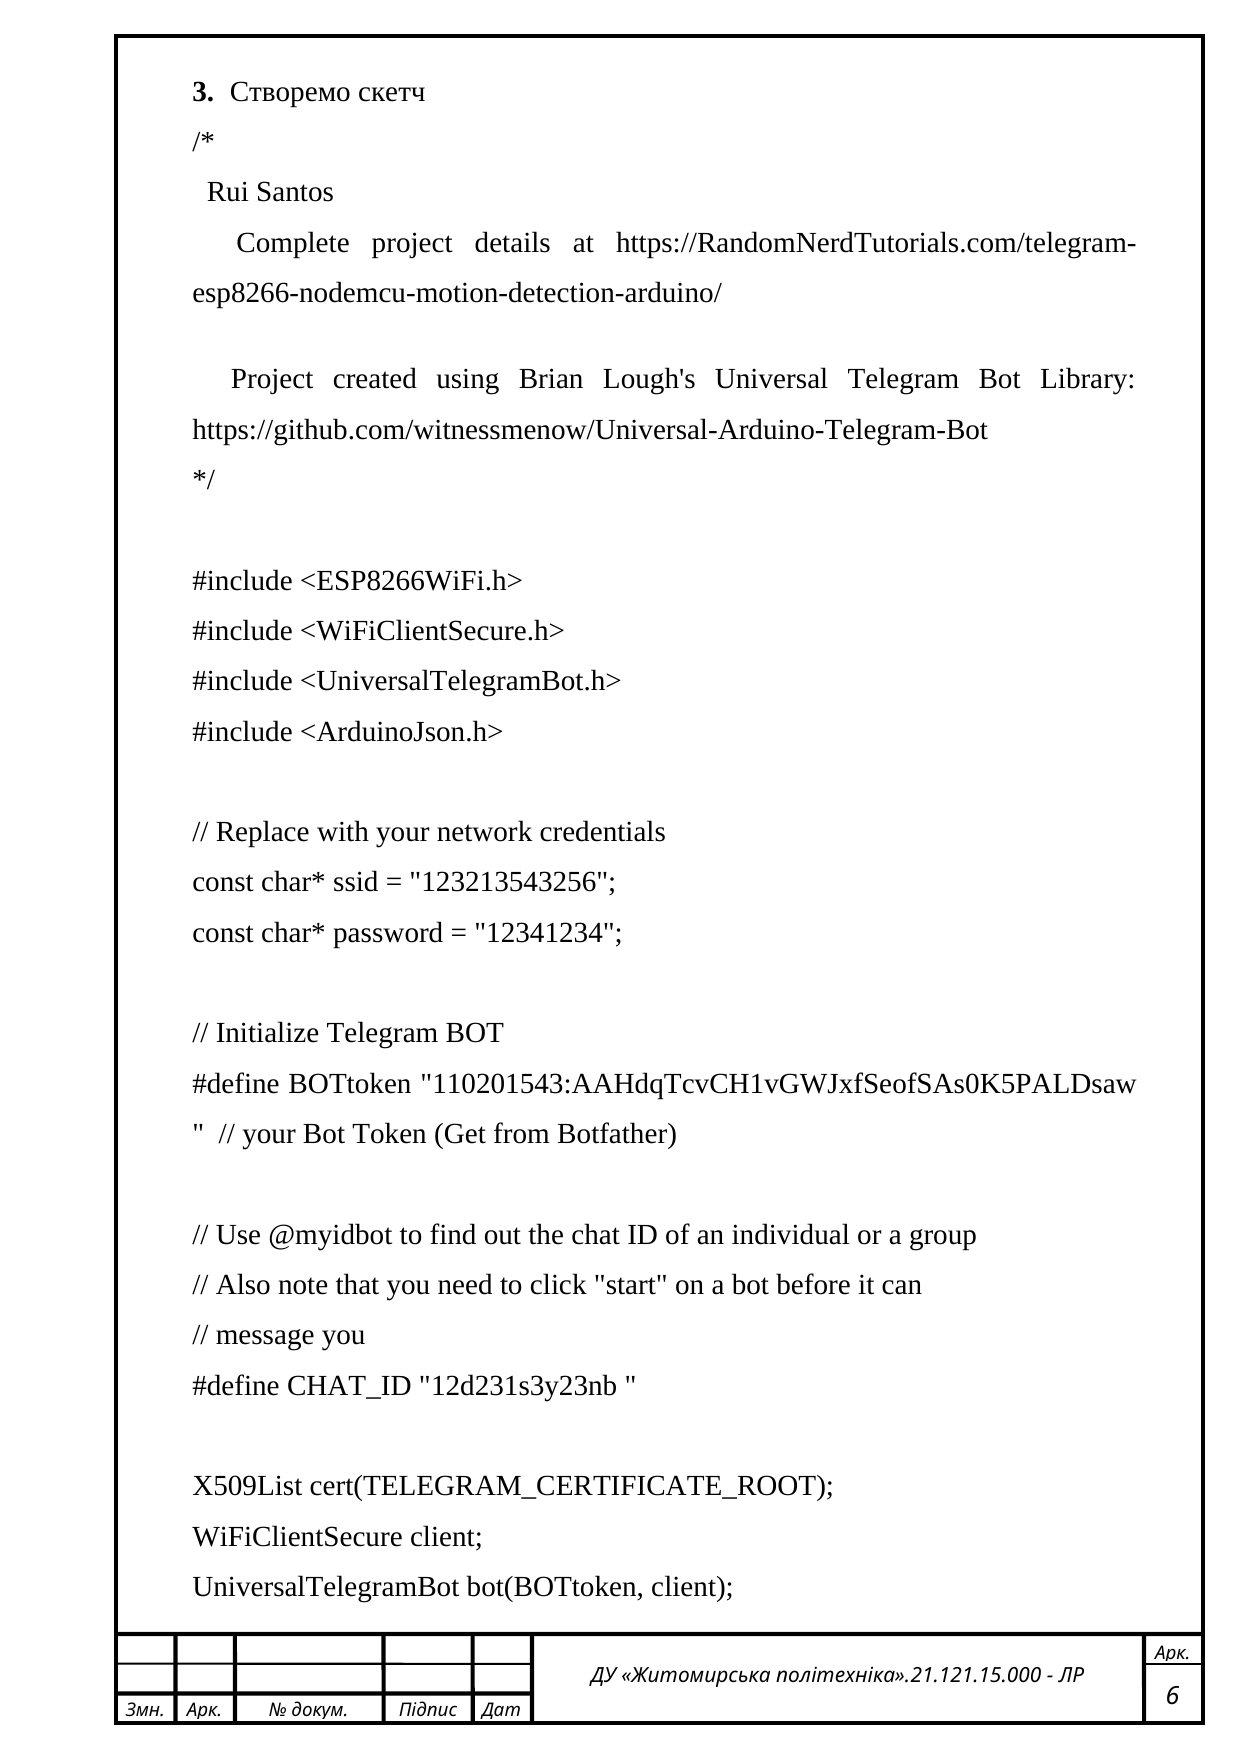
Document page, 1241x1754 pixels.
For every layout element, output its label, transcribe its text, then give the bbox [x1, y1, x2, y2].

text // Initialize Telegram BOT [192, 1016, 1137, 1049]
text #define CHAT_ID "12d231s3y23nb " [192, 1368, 1137, 1401]
text #define BOTtoken "110201543:AAHdqTcvCH1vGWJxfSeofSAs0K5PALDsaw " // your Bot Token (Get from Botfather) [192, 1066, 1137, 1150]
text #include <ArduinoJson.h> [192, 714, 1137, 747]
text // message you [192, 1317, 1137, 1351]
text #include <WiFiClientSecure.h> [192, 613, 1137, 647]
list Створемо скетч [192, 74, 1196, 107]
text Complete project details at https://RandomNerdTutorials.com/telegram-esp8266-nodemcu-motion-detection-arduino/ [192, 225, 1137, 309]
text */ [192, 462, 1137, 496]
text #include <ESP8266WiFi.h> [192, 563, 1137, 596]
text #include <UniversalTelegramBot.h> [192, 663, 1137, 697]
text UniversalTelegramBot bot(BOTtoken, client); [192, 1569, 1137, 1602]
text // Replace with your network credentials [192, 814, 1137, 848]
text const char* ssid = "123213543256"; [192, 864, 1137, 898]
text // Use @myidbot to find out the chat ID of an individual or a group [192, 1217, 1137, 1250]
text /* [192, 124, 1137, 158]
text Project created using Brian Lough's Universal Telegram Bot Library: https://github.com/witnessmenow/Universal-Arduino-Telegram-Bot [192, 361, 1137, 445]
text const char* password = "12341234"; [192, 915, 1137, 948]
text WiFiClientSecure client; [192, 1519, 1137, 1552]
text X509List cert(TELEGRAM_CERTIFICATE_ROOT); [192, 1468, 1137, 1502]
text // Also note that you need to click "start" on a bot before it can [192, 1267, 1137, 1301]
text Rui Santos [192, 174, 1137, 208]
